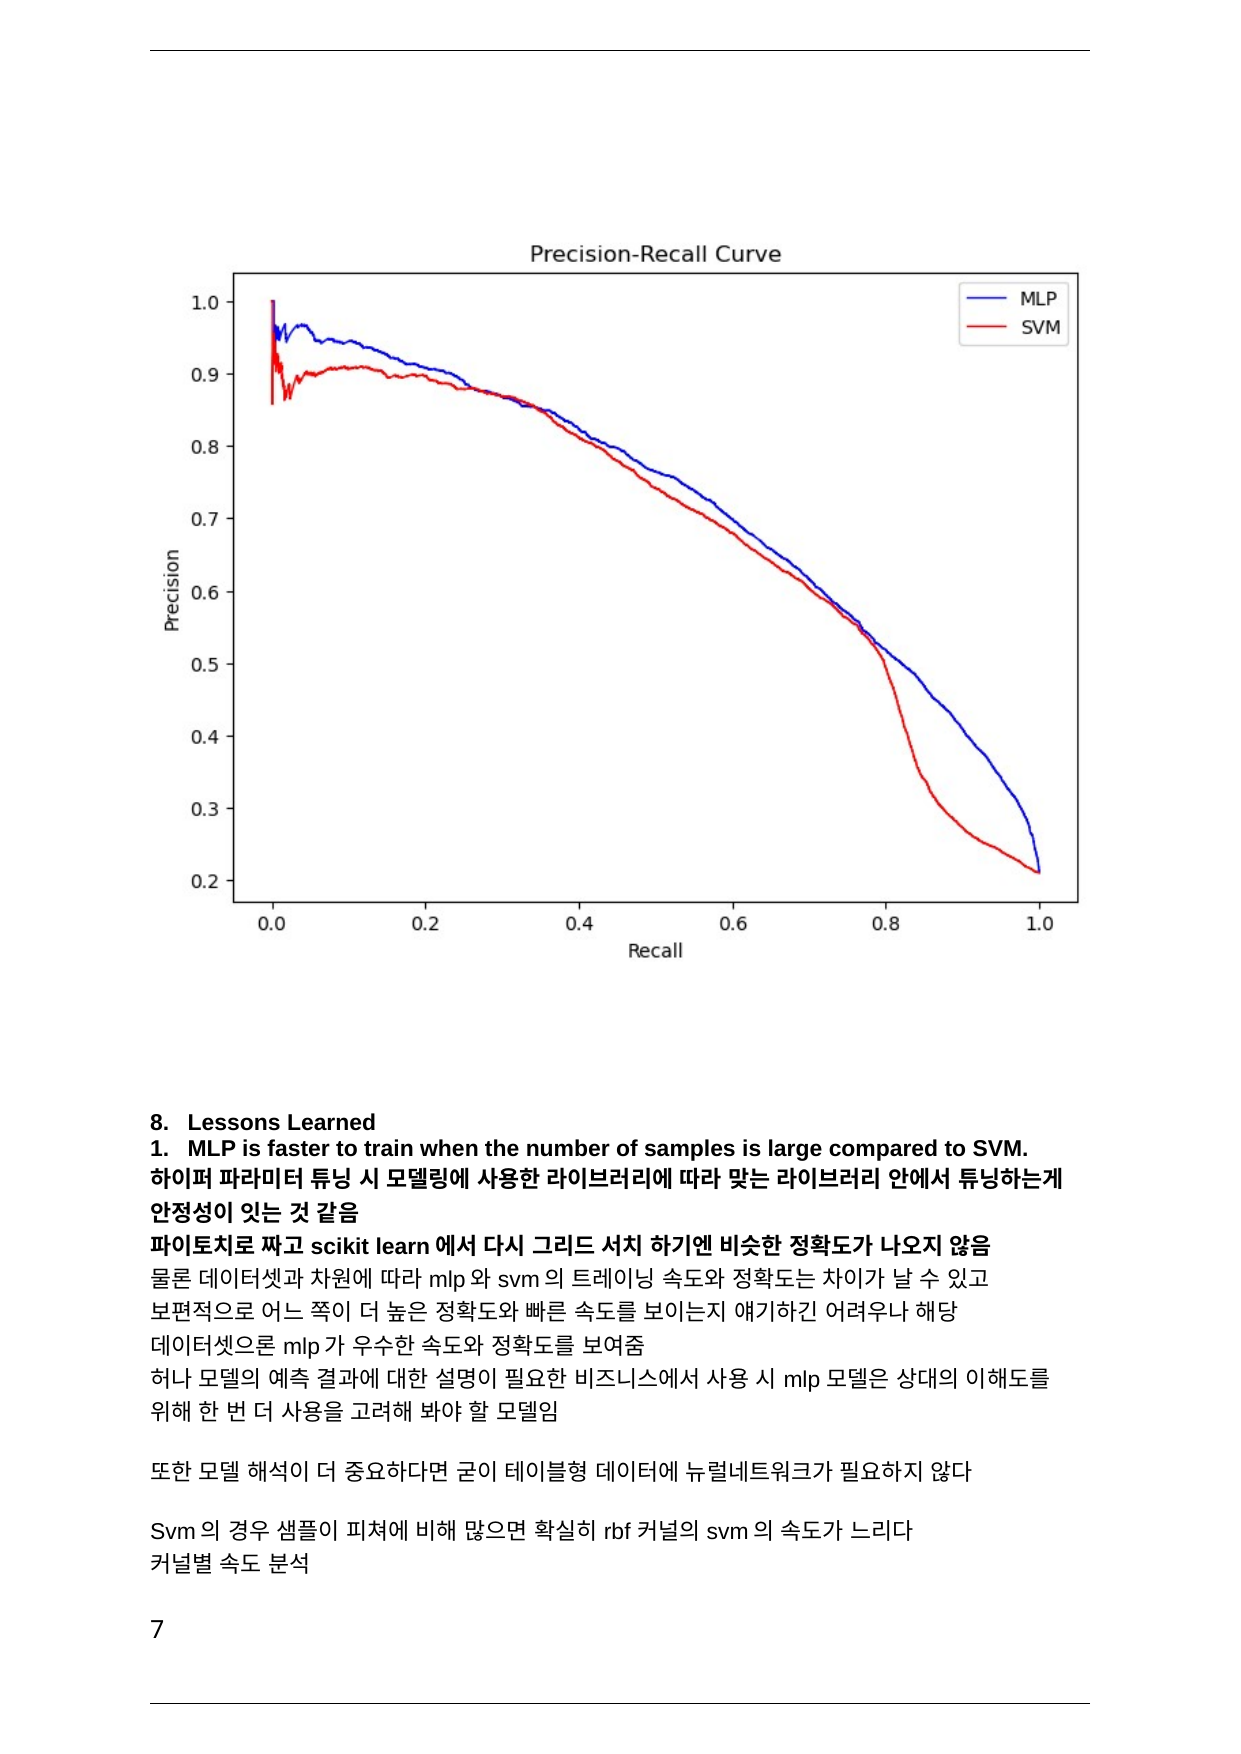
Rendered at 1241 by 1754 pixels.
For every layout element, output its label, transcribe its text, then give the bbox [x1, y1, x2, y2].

text 파이토치로 짜고 scikit learn에서 다시 그리드 서치 하기엔 비슷한 정확도가 나오지 않음 [150, 1228, 1090, 1261]
picture [150, 232, 1091, 974]
text 또한 모델 해석이 더 중요하다면 굳이 테이블형 데이터에 뉴럴네트워크가 필요하지 않다 [150, 1453, 1090, 1487]
list MLP is faster to train when the number of samples is large compared to SVM. [150, 1135, 1090, 1161]
text 허나 모델의 예측 결과에 대한 설명이 필요한 비즈니스에서 사용 시 mlp 모델은 상대의 이해도를 위해 한 번 더 사용을 고려해 봐야 할 모델임 [150, 1361, 1090, 1427]
text Svm의 경우 샘플이 피쳐에 비해 많으면 확실히 rbf 커널의 svm의 속도가 느리다 [150, 1513, 1090, 1546]
text 물론 데이터셋과 차원에 따라 mlp와 svm의 트레이닝 속도와 정확도는 차이가 날 수 있고 보편적으로 어느 쪽이 더 높은 정확도와 빠른 속도를 보이는지 얘기하긴 어려우나 해당 데이터셋으론 mlp가 우수한 속도와 정확도를 보여줌 [150, 1261, 1090, 1361]
list Lessons Learned [150, 1109, 1090, 1135]
text 하이퍼 파라미터 튜닝 시 모델링에 사용한 라이브러리에 따라 맞는 라이브러리 안에서 튜닝하는게 안정성이 잇는 것 같음 [150, 1161, 1090, 1228]
text 커널별 속도 분석 [150, 1546, 1090, 1579]
